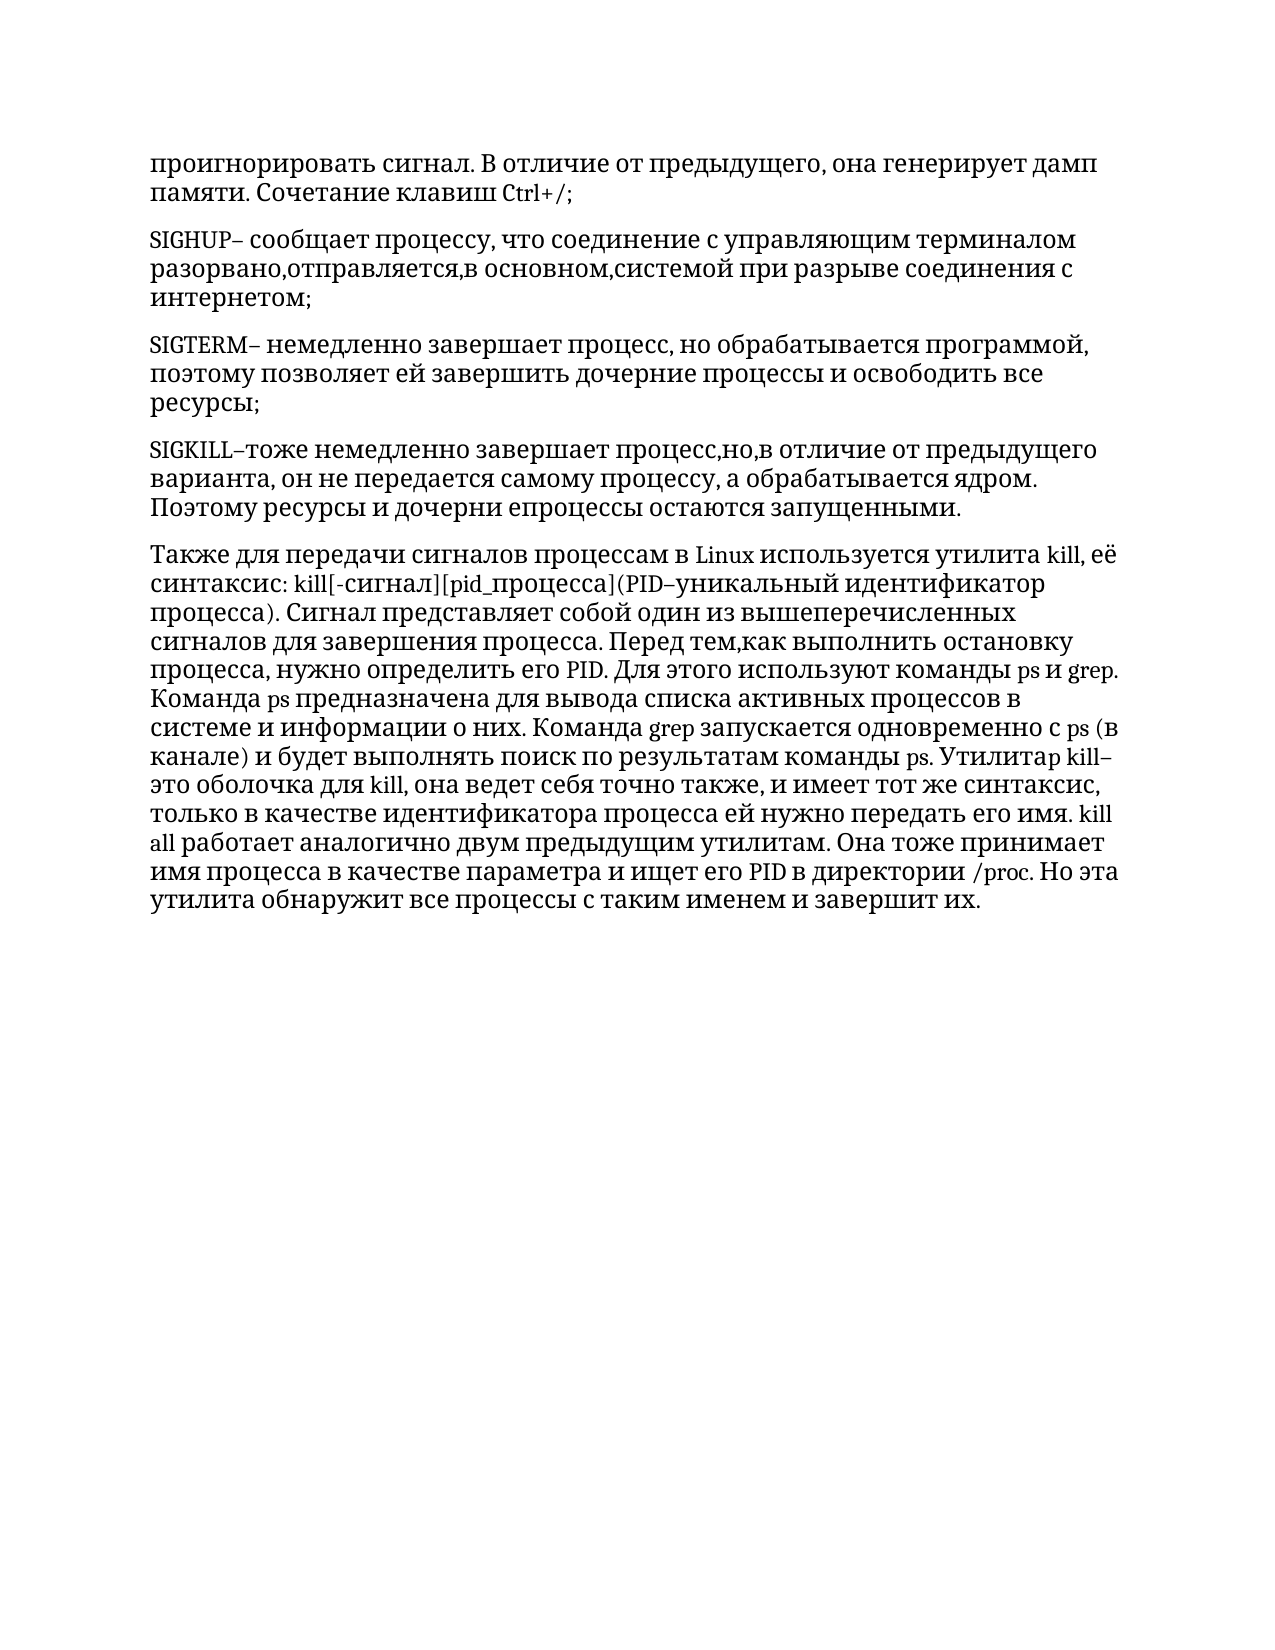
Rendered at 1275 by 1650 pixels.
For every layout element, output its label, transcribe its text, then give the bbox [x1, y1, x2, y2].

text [150, 150, 1125, 207]
text SIGKILL–тоже немедленно завершает процесс,но,в отличие от предыдущего варианта, он не передается самому процессу, а обрабатывается ядром. Поэтому ресурсы и дочерни епроцессы остаются запущенными. [150, 436, 1125, 522]
text SIGTERM– немедленно завершает процесс, но обрабатывается программой, поэтому позволяет ей завершить дочерние процессы и освободить все ресурсы; [150, 331, 1125, 417]
text Также для передачи сигналов процессам в Linux используется утилита kill, её синтаксис: kill[-сигнал][pid_процесса](PID–уникальный идентификатор процесса). Сигнал представляет собой один из вышеперечисленных сигналов для завершения процесса. Перед тем,как выполнить остановку процесса, нужно определить его PID. Для этого используют команды ps и grep. Команда ps предназначена для вывода списка активных процессов в системе и информации о них. Команда grep запускается одновременно с ps (в канале) и будет выполнять поиск по результатам команды ps. Утилитаp kill–это оболочка для kill, она ведет себя точно также, и имеет тот же синтаксис, только в качестве идентификатора процесса ей нужно передать его имя. kill all работает аналогично двум предыдущим утилитам. Она тоже принимает имя процесса в качестве параметра и ищет его PID в директории /proc. Но эта утилита обнаружит все процессы с таким именем и завершит их. [150, 541, 1125, 915]
text SIGHUP– сообщает процессу, что соединение с управляющим терминалом разорвано,отправляется,в основном,системой при разрыве соединения с интернетом; [150, 226, 1125, 312]
